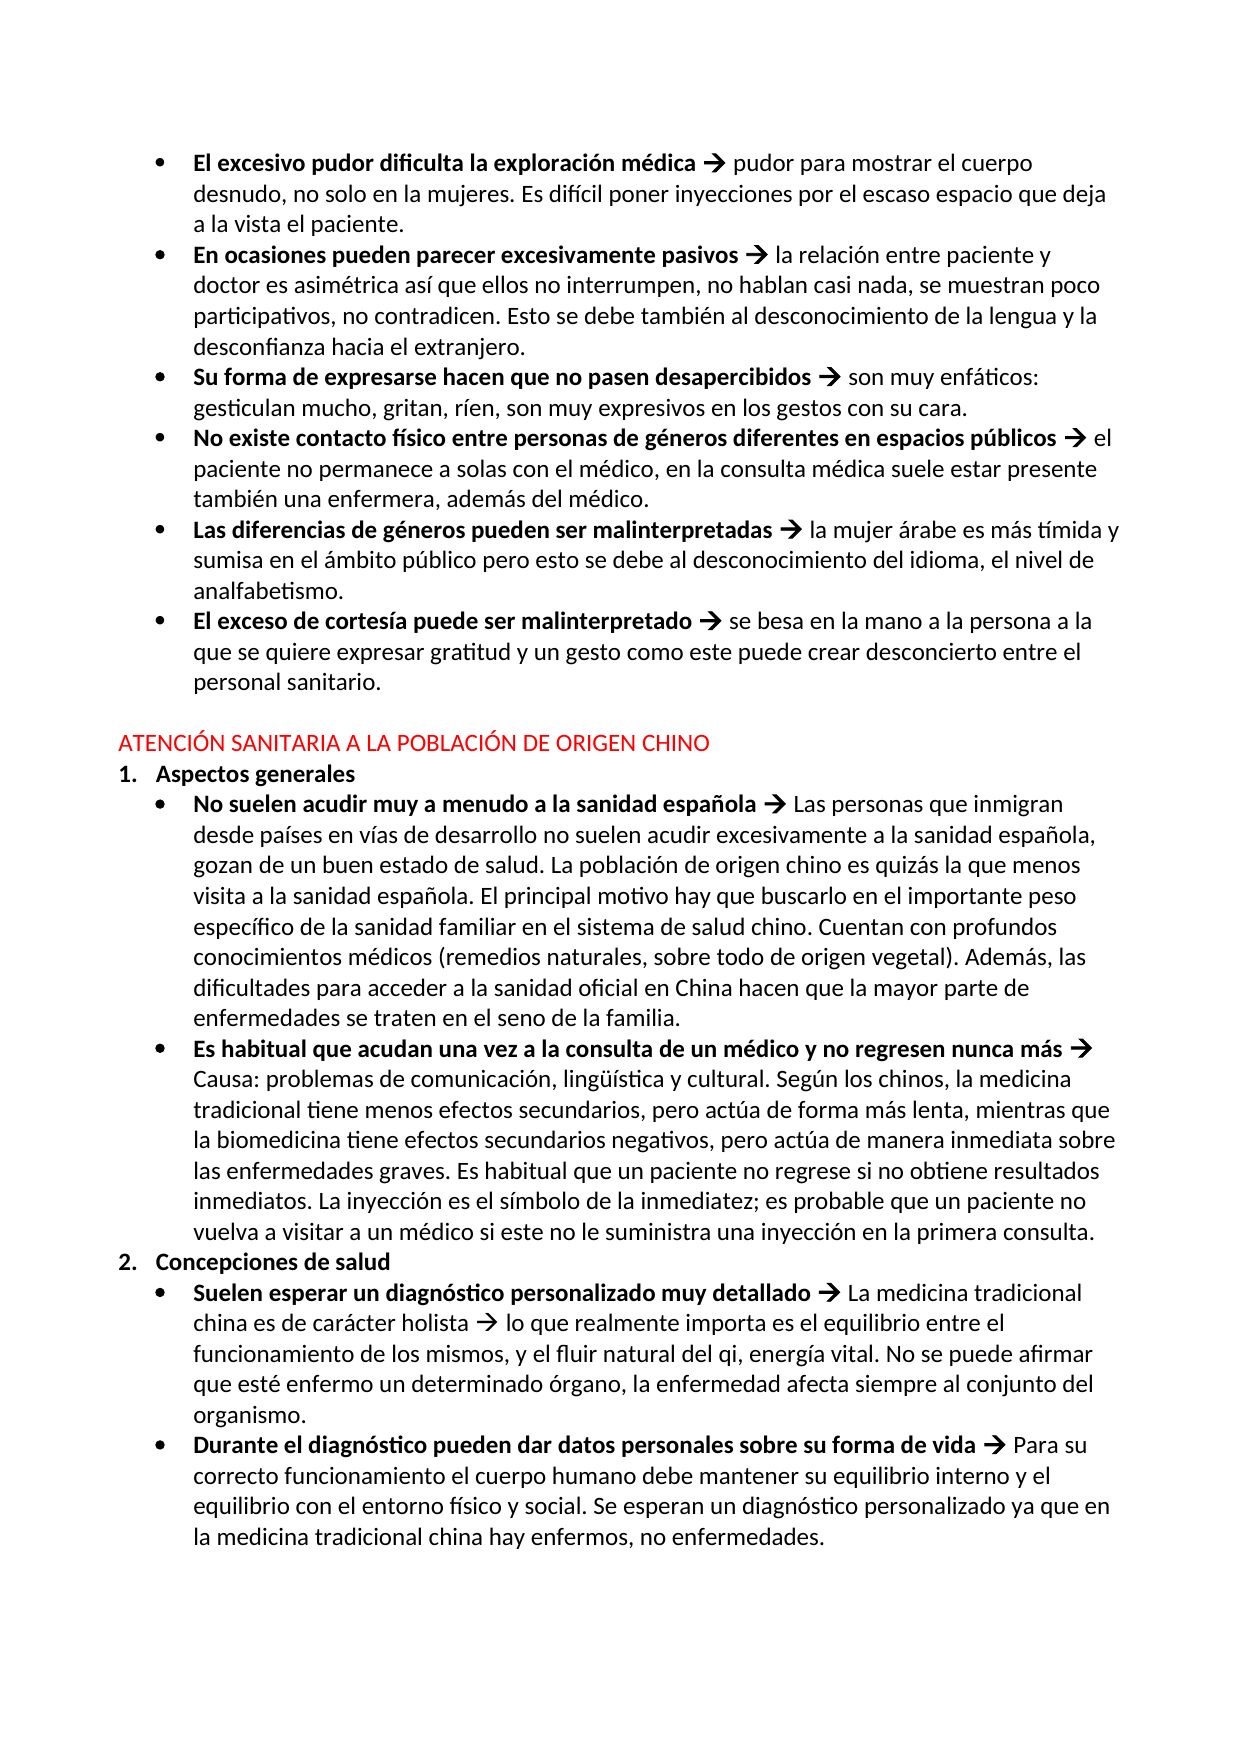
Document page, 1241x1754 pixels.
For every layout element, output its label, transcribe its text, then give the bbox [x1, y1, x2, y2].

text ATENCIÓN SANITARIA A LA POBLACIÓN DE ORIGEN CHINO [118, 727, 1122, 758]
list No existe contacto físico entre personas de géneros diferentes en espacios públicos el paciente no permanece a solas con el médico, en la consulta médica suele estar presente también una enfermera, además del médico. [156, 422, 1122, 514]
list El exceso de cortesía puede ser malinterpretado se besa en la mano a la persona a la que se quiere expresar gratitud y un gesto como este puede crear desconcierto entre el personal sanitario. [156, 605, 1122, 697]
list No suelen acudir muy a menudo a la sanidad española Las personas que inmigran desde países en vías de desarrollo no suelen acudir excesivamente a la sanidad española, gozan de un buen estado de salud. La población de origen chino es quizás la que menos visita a la sanidad española. El principal motivo hay que buscarlo en el importante peso específico de la sanidad familiar en el sistema de salud chino. Cuentan con profundos conocimientos médicos (remedios naturales, sobre todo de origen vegetal). Además, las dificultades para acceder a la sanidad oficial en China hacen que la mayor parte de enfermedades se traten en el seno de la familia. [156, 788, 1122, 1033]
list En ocasiones pueden parecer excesivamente pasivos la relación entre paciente y doctor es asimétrica así que ellos no interrumpen, no hablan casi nada, se muestran poco participativos, no contradicen. Esto se debe también al desconocimiento de la lengua y la desconfianza hacia el extranjero. [156, 239, 1122, 361]
list Concepciones de salud [118, 1246, 1122, 1277]
list Las diferencias de géneros pueden ser malinterpretadas la mujer árabe es más tímida y sumisa en el ámbito público pero esto se debe al desconocimiento del idioma, el nivel de analfabetismo. [156, 514, 1122, 605]
list Su forma de expresarse hacen que no pasen desapercibidos son muy enfáticos: gesticulan mucho, gritan, ríen, son muy expresivos en los gestos con su cara. [156, 361, 1122, 422]
list Suelen esperar un diagnóstico personalizado muy detallado La medicina tradicional china es de carácter holista lo que realmente importa es el equilibrio entre el funcionamiento de los mismos, y el fluir natural del qi, energía vital. No se puede afirmar que esté enfermo un determinado órgano, la enfermedad afecta siempre al conjunto del organismo. [156, 1277, 1122, 1429]
list Es habitual que acudan una vez a la consulta de un médico y no regresen nunca más Causa: problemas de comunicación, lingüística y cultural. Según los chinos, la medicina tradicional tiene menos efectos secundarios, pero actúa de forma más lenta, mientras que la biomedicina tiene efectos secundarios negativos, pero actúa de manera inmediata sobre las enfermedades graves. Es habitual que un paciente no regrese si no obtiene resultados inmediatos. La inyección es el símbolo de la inmediatez; es probable que un paciente no vuelva a visitar a un médico si este no le suministra una inyección en la primera consulta. [156, 1033, 1122, 1246]
list Aspectos generales [118, 758, 1122, 788]
list Durante el diagnóstico pueden dar datos personales sobre su forma de vida Para su correcto funcionamiento el cuerpo humano debe mantener su equilibrio interno y el equilibrio con el entorno físico y social. Se esperan un diagnóstico personalizado ya que en la medicina tradicional china hay enfermos, no enfermedades. [156, 1429, 1122, 1552]
list El excesivo pudor dificulta la exploración médica pudor para mostrar el cuerpo desnudo, no solo en la mujeres. Es difícil poner inyecciones por el escaso espacio que deja a la vista el paciente. [156, 148, 1122, 239]
